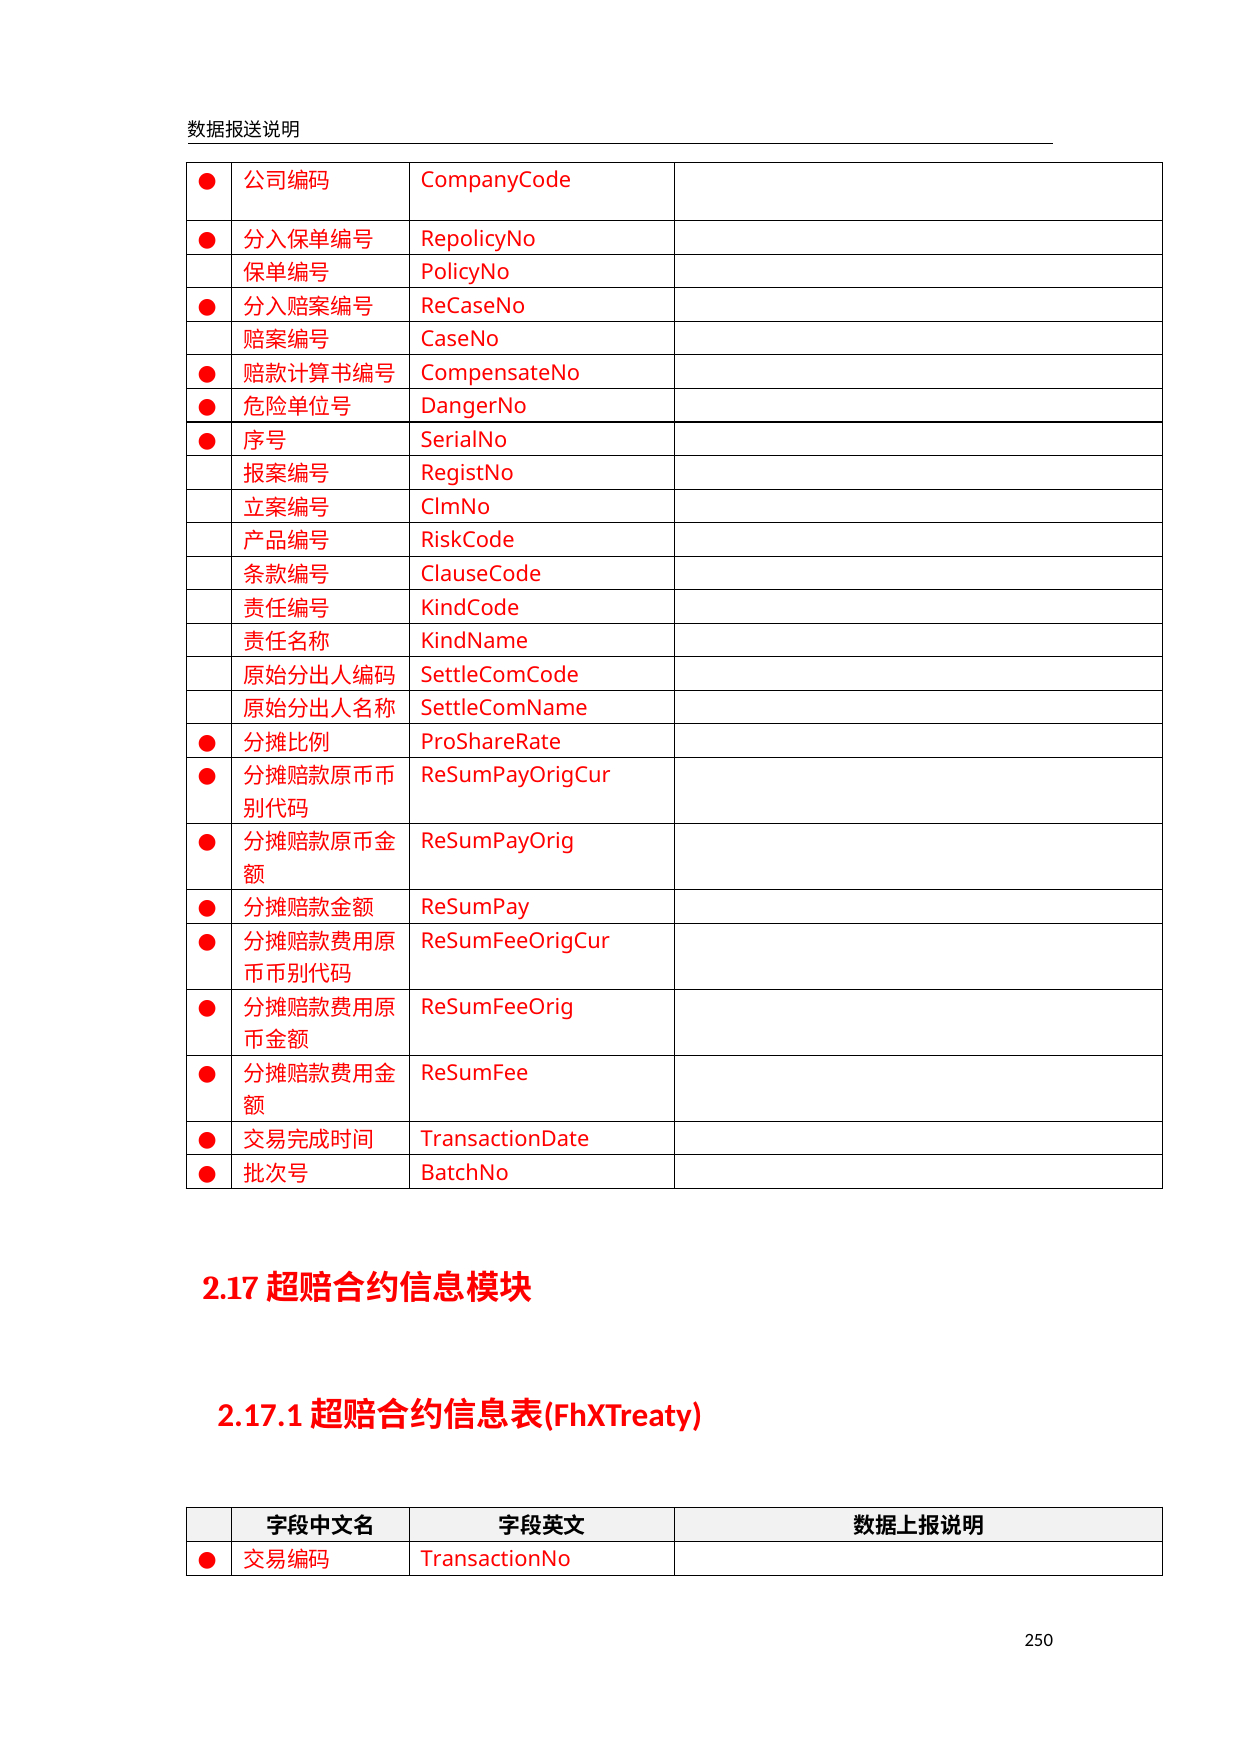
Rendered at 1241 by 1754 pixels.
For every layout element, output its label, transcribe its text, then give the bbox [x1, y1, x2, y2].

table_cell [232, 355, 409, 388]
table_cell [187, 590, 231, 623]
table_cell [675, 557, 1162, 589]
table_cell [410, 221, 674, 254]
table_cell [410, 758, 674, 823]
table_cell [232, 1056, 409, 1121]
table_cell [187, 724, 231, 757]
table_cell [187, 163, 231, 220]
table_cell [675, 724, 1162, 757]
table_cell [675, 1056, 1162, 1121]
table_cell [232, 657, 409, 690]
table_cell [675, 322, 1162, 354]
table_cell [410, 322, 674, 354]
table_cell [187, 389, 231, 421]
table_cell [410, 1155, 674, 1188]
subtitle 超赔合约信息模块 [202, 1252, 1053, 1317]
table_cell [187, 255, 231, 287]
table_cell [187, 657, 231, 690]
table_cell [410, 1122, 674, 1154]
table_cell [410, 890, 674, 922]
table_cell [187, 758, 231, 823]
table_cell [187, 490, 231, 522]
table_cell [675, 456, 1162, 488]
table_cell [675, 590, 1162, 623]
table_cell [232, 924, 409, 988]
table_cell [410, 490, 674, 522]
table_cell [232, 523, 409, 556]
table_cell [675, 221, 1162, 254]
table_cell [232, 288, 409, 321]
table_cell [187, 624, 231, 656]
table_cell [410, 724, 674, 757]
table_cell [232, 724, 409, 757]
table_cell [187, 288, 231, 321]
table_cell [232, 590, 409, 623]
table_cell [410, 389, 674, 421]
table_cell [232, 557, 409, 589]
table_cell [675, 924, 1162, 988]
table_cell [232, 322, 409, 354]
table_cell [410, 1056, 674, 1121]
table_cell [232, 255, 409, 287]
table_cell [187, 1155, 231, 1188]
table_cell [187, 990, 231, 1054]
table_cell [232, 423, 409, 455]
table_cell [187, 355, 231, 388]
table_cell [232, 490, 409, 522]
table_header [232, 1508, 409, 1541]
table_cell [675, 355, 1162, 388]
subtitle 超赔合约信息表(FhXTreaty) [217, 1379, 1053, 1444]
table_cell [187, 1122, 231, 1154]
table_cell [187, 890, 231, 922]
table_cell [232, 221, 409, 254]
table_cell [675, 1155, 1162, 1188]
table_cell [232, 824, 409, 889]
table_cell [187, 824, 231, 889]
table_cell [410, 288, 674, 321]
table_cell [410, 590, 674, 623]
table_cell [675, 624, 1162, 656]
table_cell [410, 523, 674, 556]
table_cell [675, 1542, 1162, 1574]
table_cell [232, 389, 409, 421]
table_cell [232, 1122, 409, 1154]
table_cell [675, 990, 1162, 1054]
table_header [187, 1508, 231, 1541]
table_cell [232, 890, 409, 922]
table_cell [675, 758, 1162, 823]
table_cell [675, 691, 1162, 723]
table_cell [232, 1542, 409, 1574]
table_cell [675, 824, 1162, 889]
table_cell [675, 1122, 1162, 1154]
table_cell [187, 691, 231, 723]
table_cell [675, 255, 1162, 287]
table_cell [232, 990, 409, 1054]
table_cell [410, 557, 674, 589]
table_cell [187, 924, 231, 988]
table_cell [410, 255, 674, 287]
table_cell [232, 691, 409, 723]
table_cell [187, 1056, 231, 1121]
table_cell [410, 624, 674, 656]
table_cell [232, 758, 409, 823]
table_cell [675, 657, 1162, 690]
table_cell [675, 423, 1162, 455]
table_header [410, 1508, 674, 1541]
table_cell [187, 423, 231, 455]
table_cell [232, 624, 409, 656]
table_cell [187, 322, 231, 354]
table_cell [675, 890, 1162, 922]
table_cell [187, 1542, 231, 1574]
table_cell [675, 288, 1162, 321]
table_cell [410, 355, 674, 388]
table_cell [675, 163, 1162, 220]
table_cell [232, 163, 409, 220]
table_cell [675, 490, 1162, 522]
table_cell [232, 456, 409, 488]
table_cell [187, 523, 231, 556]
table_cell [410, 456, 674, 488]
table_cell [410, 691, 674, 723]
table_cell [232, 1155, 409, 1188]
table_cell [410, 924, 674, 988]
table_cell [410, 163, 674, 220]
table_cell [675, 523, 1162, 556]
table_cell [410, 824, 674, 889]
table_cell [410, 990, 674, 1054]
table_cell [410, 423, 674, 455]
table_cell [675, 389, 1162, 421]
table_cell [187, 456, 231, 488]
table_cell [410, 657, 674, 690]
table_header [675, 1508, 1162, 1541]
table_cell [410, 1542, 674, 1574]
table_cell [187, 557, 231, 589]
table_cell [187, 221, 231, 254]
